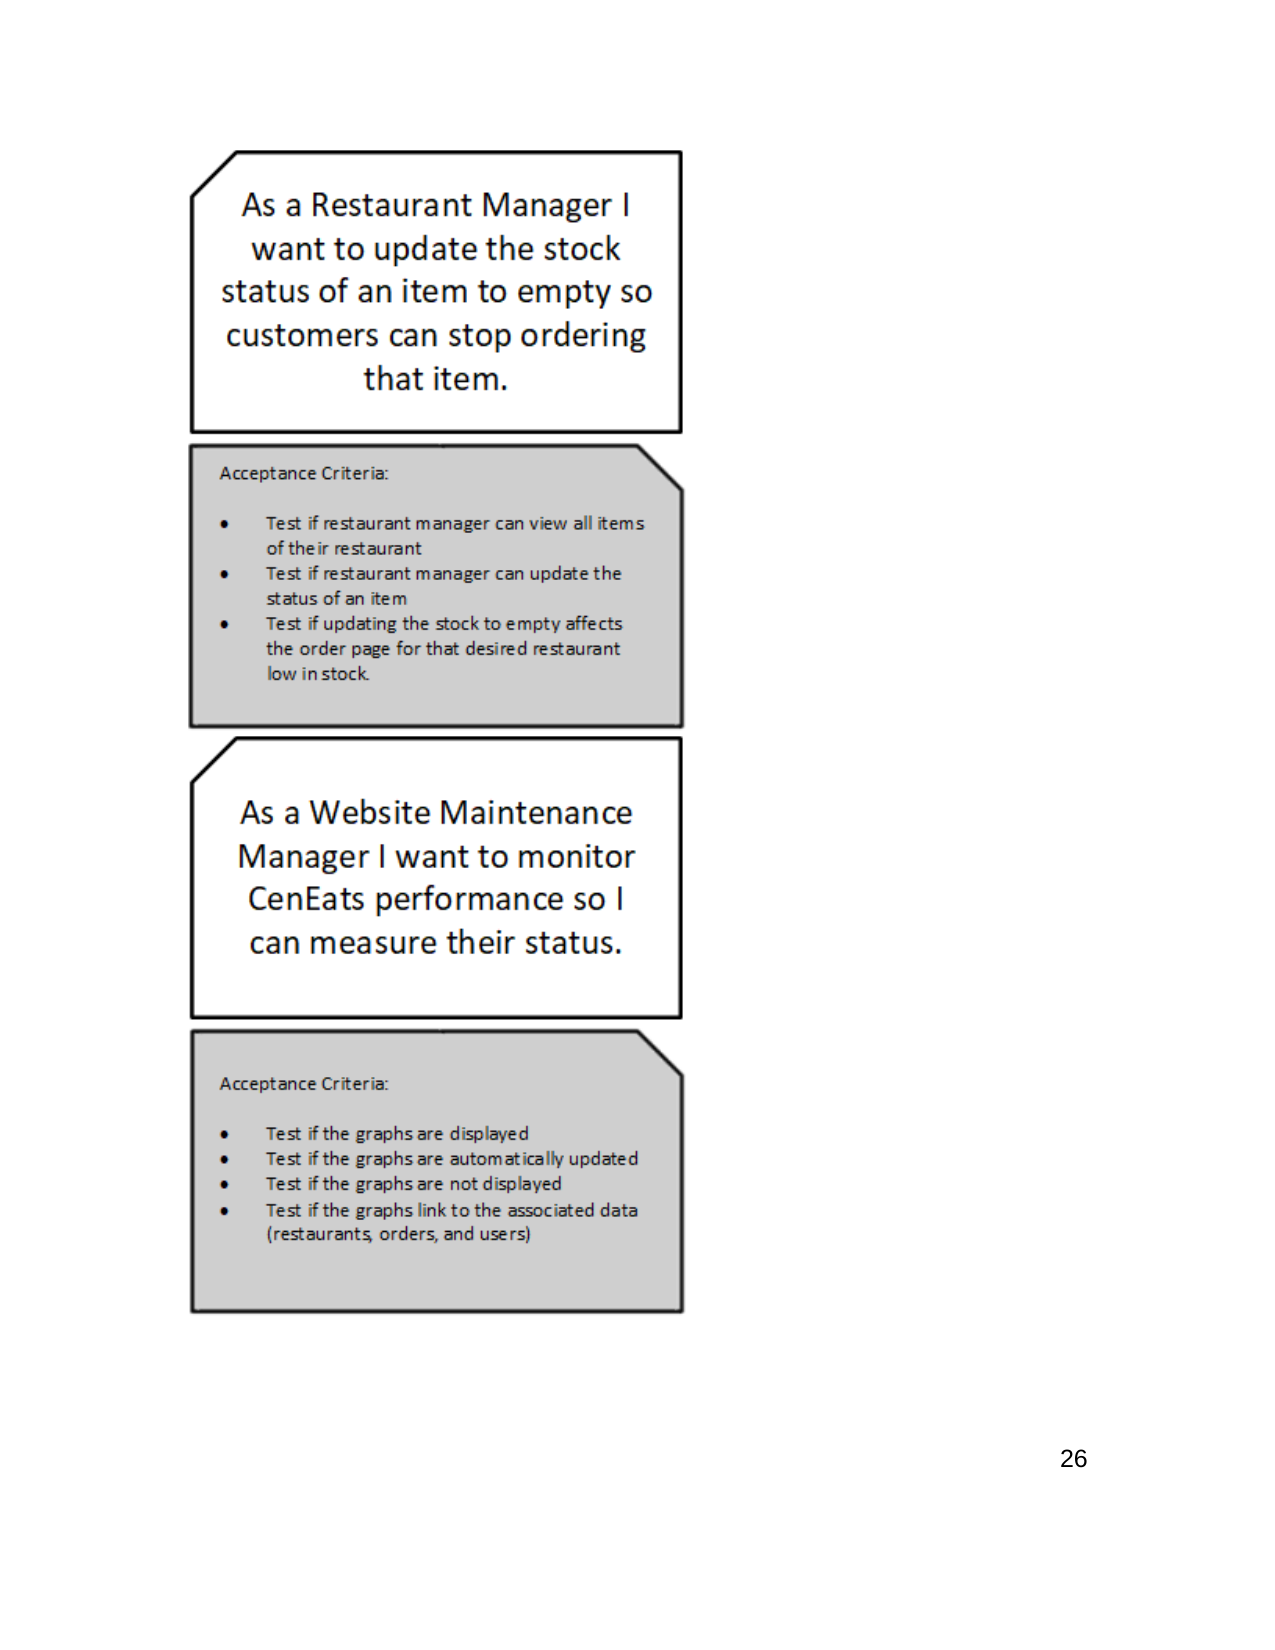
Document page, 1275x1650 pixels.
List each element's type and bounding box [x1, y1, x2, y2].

picture [187, 150, 686, 732]
picture [187, 735, 686, 1317]
